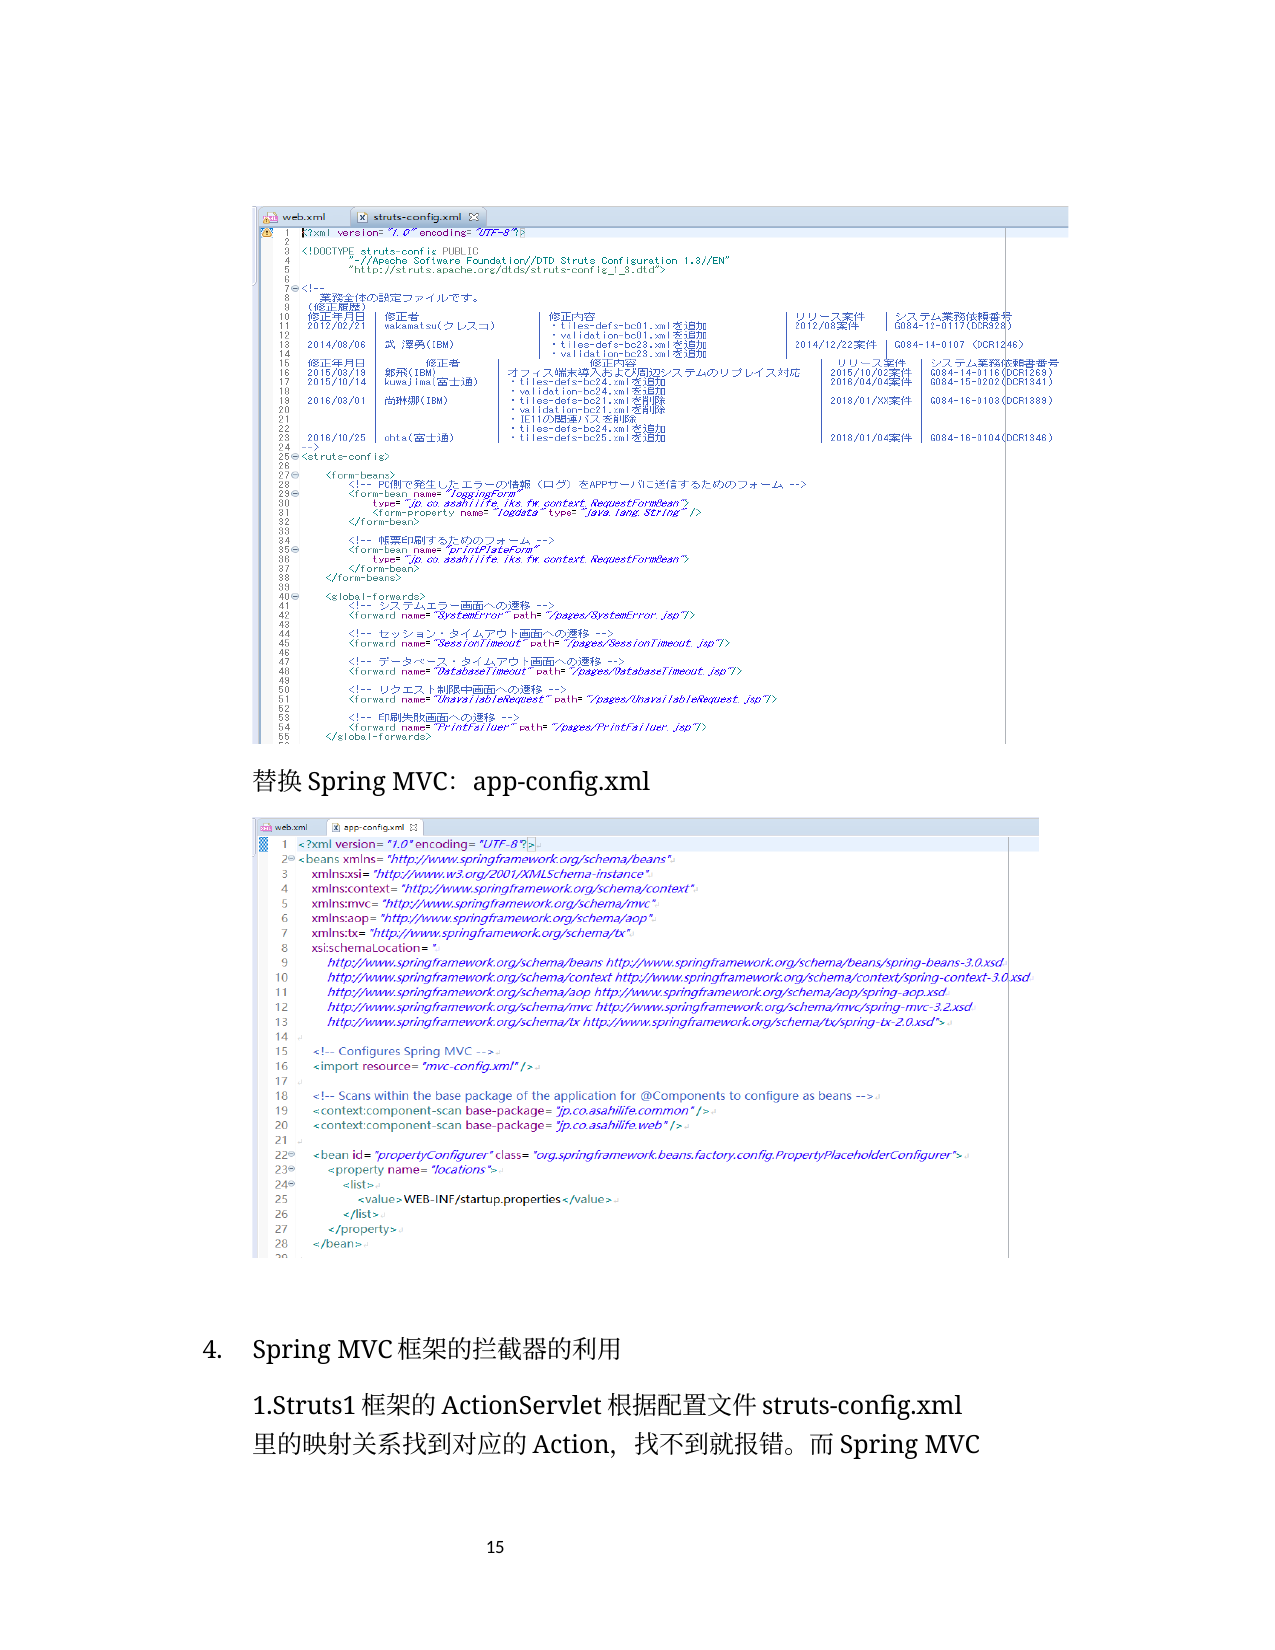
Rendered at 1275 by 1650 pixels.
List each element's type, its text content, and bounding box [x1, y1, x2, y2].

list Spring MVC框架的拦截器的利用 [202, 1330, 981, 1366]
picture [252, 817, 1039, 1258]
text 替换Spring MVC：app-config.xml [252, 762, 981, 798]
picture [252, 206, 1069, 744]
